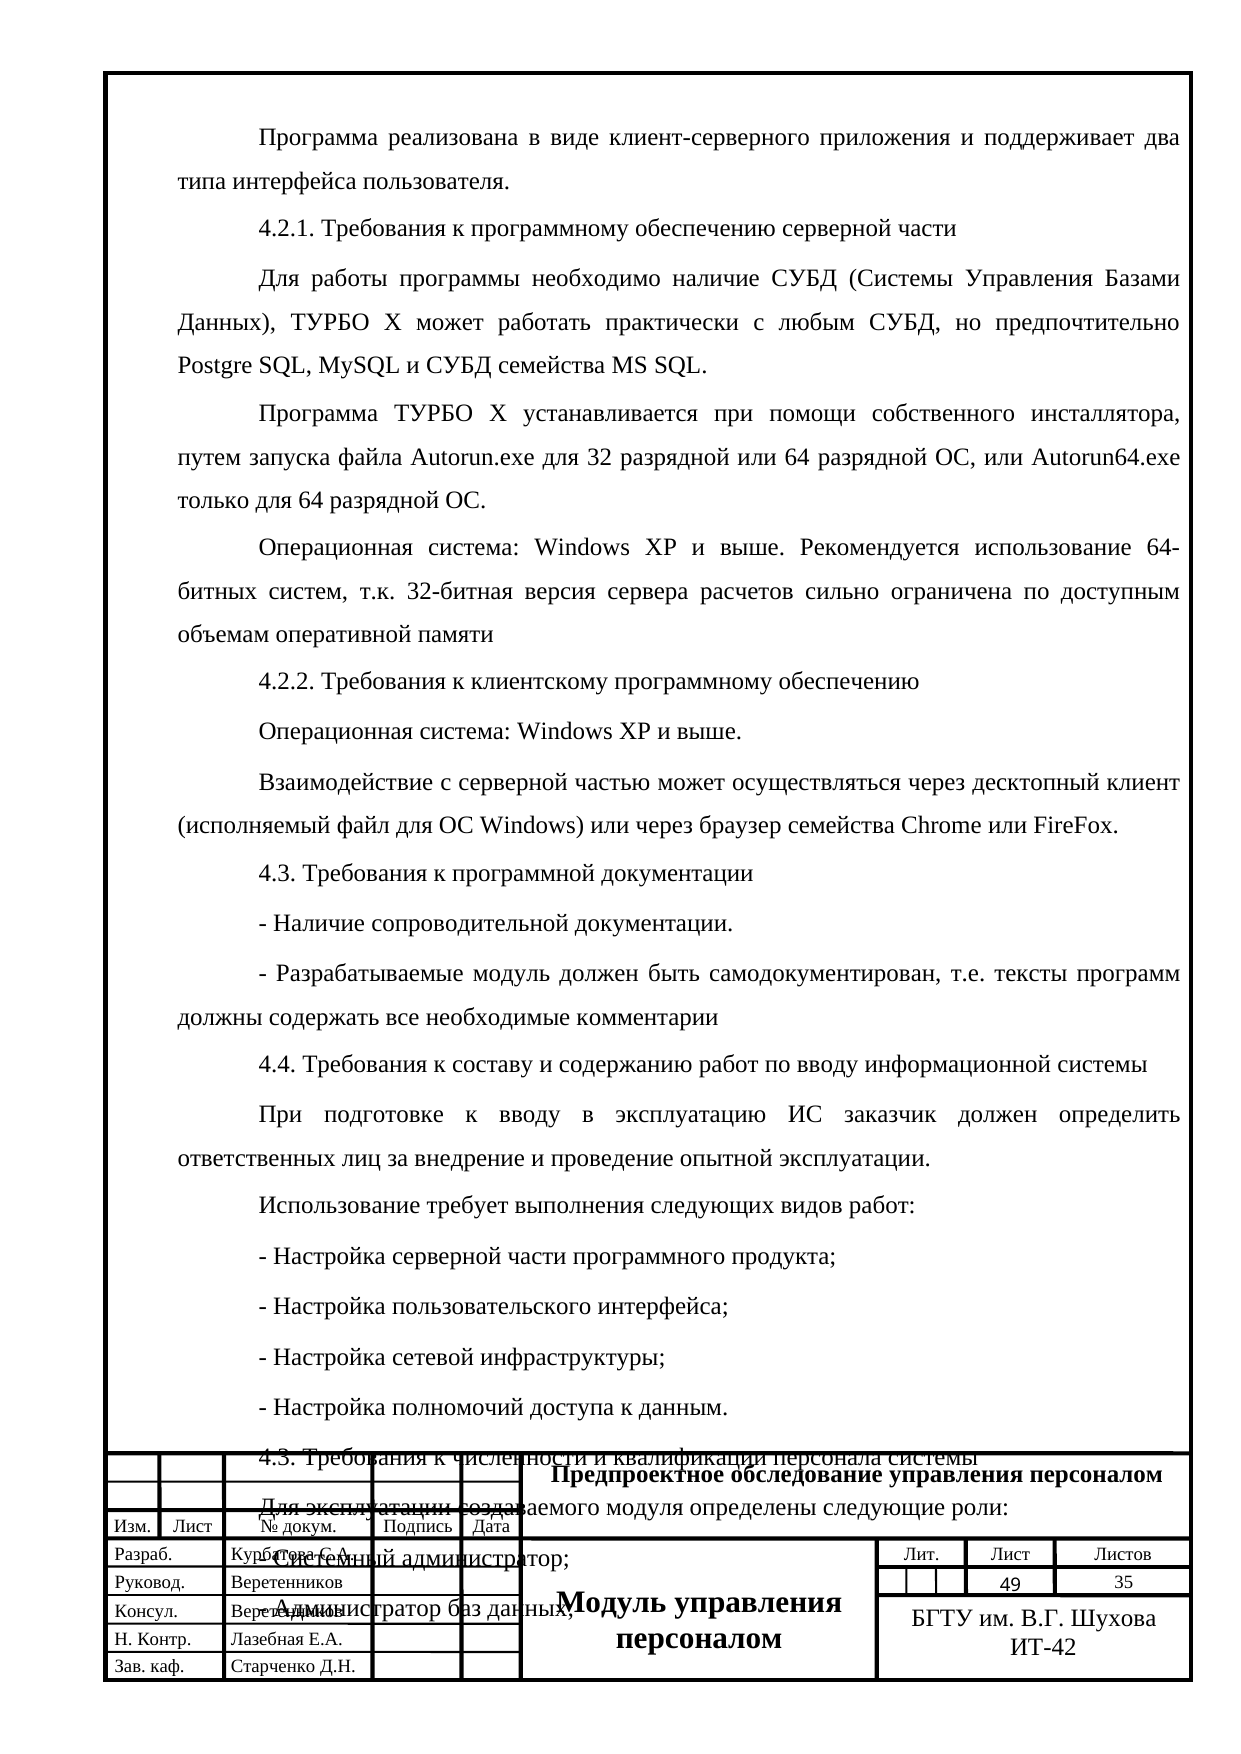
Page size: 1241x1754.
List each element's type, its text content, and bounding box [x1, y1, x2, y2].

text Для эксплуатации создаваемого модуля определены следующие роли: [177, 1488, 1181, 1522]
text 4.3. Требования к численности и квалификации персонала системы [177, 1438, 1181, 1472]
text Взаимодействие с серверной частью может осуществляться через десктопный клиент (исполняемый файл для ОС Windows) или через браузер семейства Chrome или FireFox. [177, 763, 1181, 839]
text - Настройка пользовательского интерфейса; [177, 1287, 1181, 1321]
text Программа ТУРБО Х устанавливается при помощи собственного инсталлятора, путем запуска файла Autorun.exe для 32 разрядной или 64 разрядной ОС, или Autorun64.exe только для 64 разрядной ОС. [177, 394, 1181, 513]
text Программа реализована в виде клиент-серверного приложения и поддерживает два типа интерфейса пользователя. [177, 118, 1181, 195]
text Операционная система: Windows XP и выше. Рекомендуется использование 64-битных систем, т.к. 32-битная версия сервера расчетов сильно ограничена по доступным объемам оперативной памяти [177, 528, 1181, 648]
text - Системный администратор; [177, 1539, 1181, 1572]
text Операционная система: Windows XP и выше. [177, 712, 1181, 746]
text 4.3. Требования к программной документации [177, 854, 1181, 887]
text При подготовке к вводу в эксплуатацию ИС заказчик должен определить ответственных лиц за внедрение и проведение опытной эксплуатации. [177, 1096, 1181, 1172]
text - Настройка серверной части программного продукта; [177, 1237, 1181, 1271]
text - Разрабатываемые модуль должен быть самодокументирован, т.е. тексты программ должны содержать все необходимые комментарии [177, 954, 1181, 1031]
text 4.4. Требования к составу и содержанию работ по вводу информационной системы [177, 1045, 1181, 1079]
text 4.2.1. Требования к программному обеспечению серверной части [177, 209, 1181, 243]
text - Наличие сопроводительной документации. [177, 904, 1181, 937]
text - Настройка сетевой инфраструктуры; [177, 1338, 1181, 1371]
text - Администратор баз данных; [177, 1589, 1181, 1623]
text Для работы программы необходимо наличие СУБД (Системы Управления Базами Данных), ТУРБО Х может работать практически с любым СУБД, но предпочтительно Postgre SQL, MySQL и СУБД семейства MS SQL. [177, 259, 1181, 379]
text 4.2.2. Требования к клиентскому программному обеспечению [177, 662, 1181, 696]
text - Настройка полномочий доступа к данным. [177, 1388, 1181, 1421]
text Использование требует выполнения следующих видов работ: [177, 1187, 1181, 1220]
